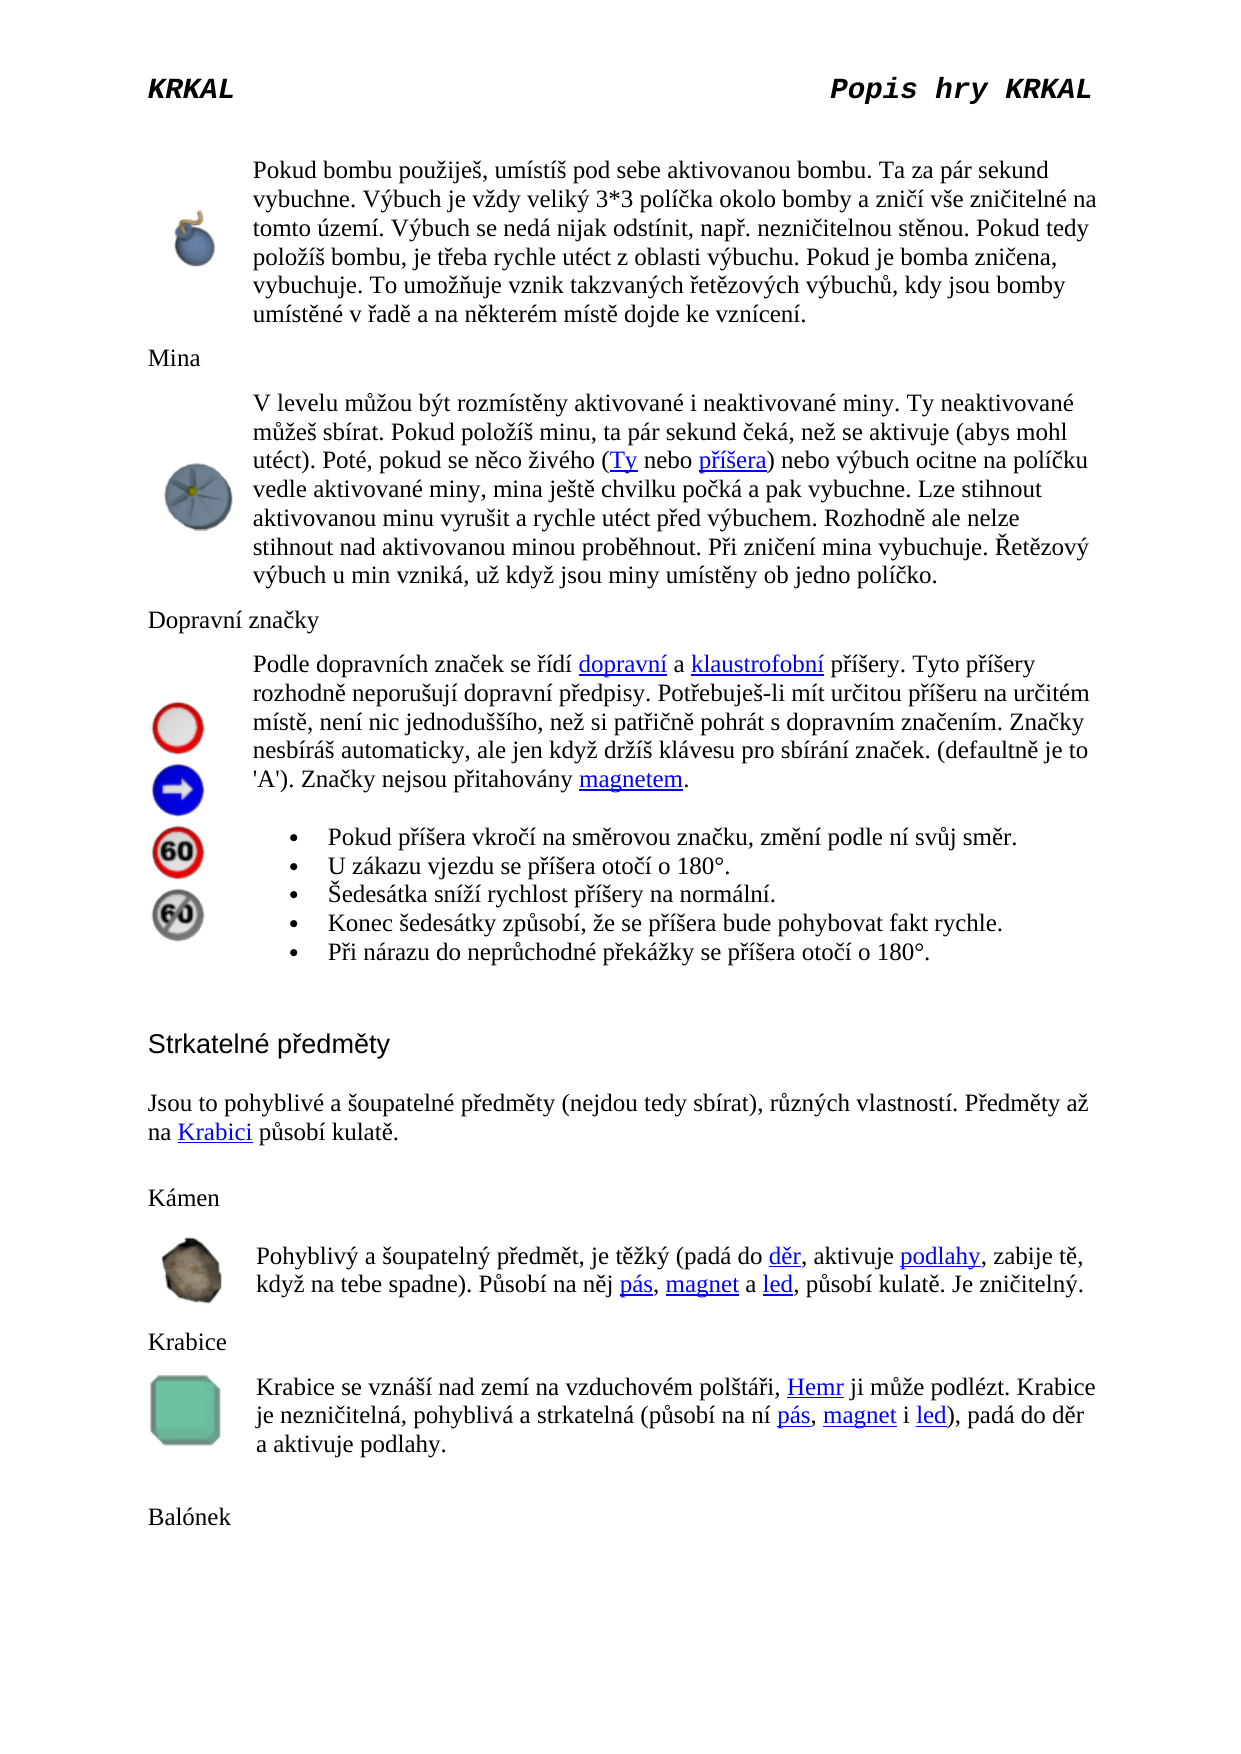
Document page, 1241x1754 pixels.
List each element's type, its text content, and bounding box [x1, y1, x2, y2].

table_cell Balónek [140, 1466, 1107, 1539]
picture [147, 446, 233, 531]
table_cell Pohyblivý a šoupatelný předmět, je těžký (padá do děr, aktivuje podlahy, zabije tě, když na tebe spadne). Působí na něj pás, magnet a led, působí kulatě. Je zničitelný. [248, 1219, 1107, 1320]
table_cell [140, 1219, 248, 1320]
picture [147, 199, 233, 284]
table_cell [140, 1364, 248, 1466]
table_cell Krabice se vznáší nad zemí na vzduchovém polštáři, Hemr ji může podlézt. Krabice je nezničitelná, pohyblivá a strkatelná (působí na ní pás, magnet i led), padá do děr a aktivuje podlahy. [248, 1364, 1107, 1466]
picture [147, 1372, 233, 1458]
table_cell Dopravní značky [140, 597, 1107, 641]
table_cell Pokud bombu použiješ, umístíš pod sebe aktivovanou bombu. Ta za pár sekund vybuchne. Výbuch je vždy veliký 3*3 políčka okolo bomby a zničí vše zničitelné na tomto území. Výbuch se nedá nijak odstínit, např. nezničitelnou stěnou. Pokud tedy položíš bombu, je třeba rychle utéct z oblasti výbuchu. Pokud je bomba zničena, vybuchuje. To umožňuje vznik takzvaných řetězových výbuchů, kdy jsou bomby umístěné v řadě a na některém místě dojde ke vznícení. [245, 148, 1107, 336]
table_cell [140, 148, 245, 336]
table_cell V levelu můžou být rozmístěny aktivované i neaktivované miny. Ty neaktivované můžeš sbírat. Pokud položíš minu, ta pár sekund čeká, než se aktivuje (abys mohl utéct). Poté, pokud se něco živého (Ty nebo příšera) nebo výbuch ocitne na políčku vedle aktivované miny, mina ještě chvilku počká a pak vybuchne. Lze stihnout aktivovanou minu vyrušit a rychle utéct před výbuchem. Rozhodně ale nelze stihnout nad aktivovanou minou proběhnout. Při zničení mina vybuchuje. Řetězový výbuch u min vzniká, už když jsou miny umístěny ob jedno políčko. [245, 380, 1107, 597]
table_cell Podle dopravních značek se řídí dopravní a klaustrofobní příšery. Tyto příšery rozhodně neporušují dopravní předpisy. Potřebuješ-li mít určitou příšeru na určitém místě, není nic jednoduššího, než si patřičně pohrát s dopravním značením. Značky nesbíráš automaticky, ale jen když držíš klávesu pro sbírání značek. (defaultně je to 'A'). Značky nejsou přitahovány magnetem. Pokud příšera vkročí na směrovou značku, změní podle ní svůj směr. U zákazu vjezdu se příšera otočí o 180°. Šedesátka sníží rychlost příšery na normální. Konec šedesátky způsobí, že se příšera bude pohybovat fakt rychle. Při nárazu do neprůchodné překážky se příšera otočí o 180°. [245, 641, 1107, 1003]
subtitle Strkatelné předměty [148, 1028, 1093, 1059]
table_header Kámen [140, 1175, 1107, 1219]
picture [147, 1227, 233, 1312]
text Jsou to pohyblivé a šoupatelné předměty (nejdou tedy sbírat), různých vlastností. Předměty až na Krabici působí kulatě. [148, 1088, 1093, 1146]
table_cell [140, 641, 245, 1003]
table_cell Mina [140, 336, 1107, 380]
table_cell [140, 380, 245, 597]
table_cell Krabice [140, 1320, 1107, 1364]
picture [147, 697, 210, 947]
